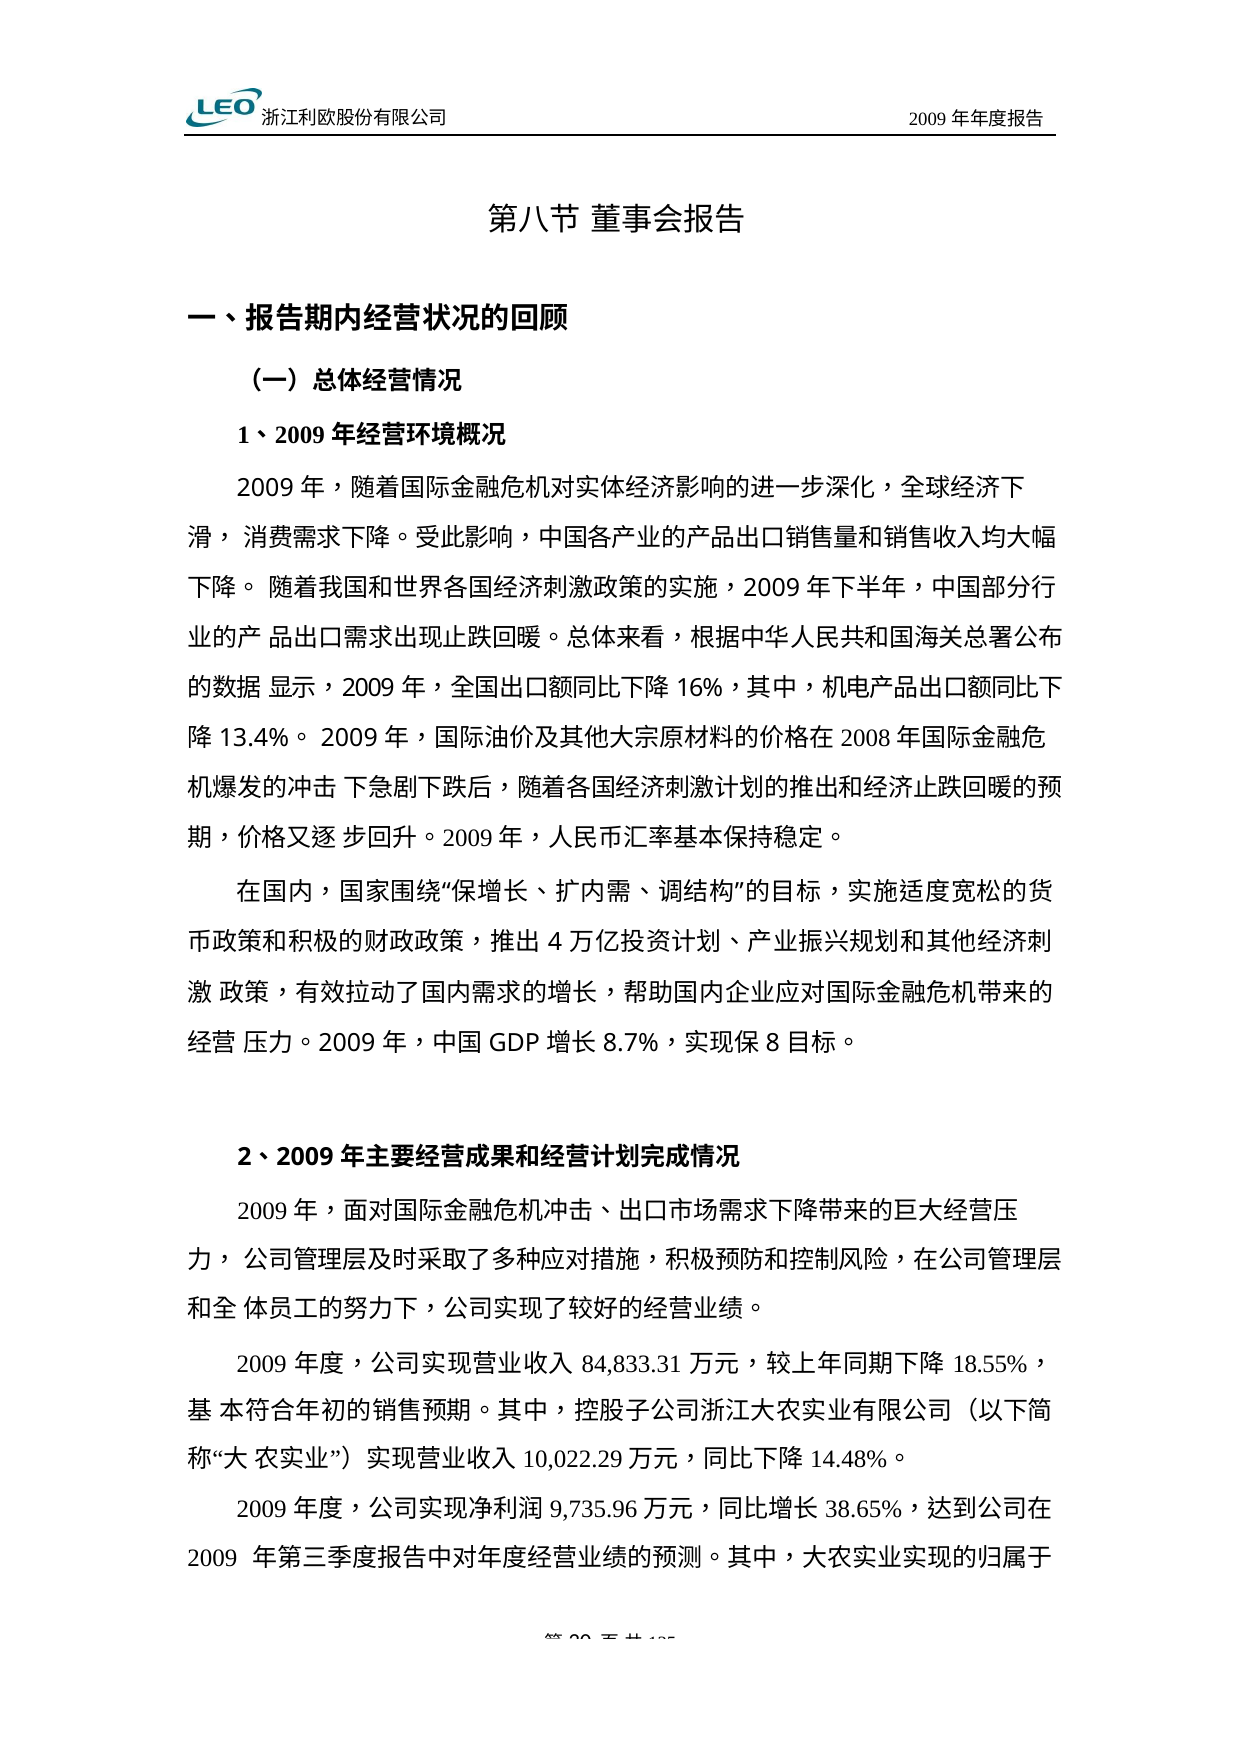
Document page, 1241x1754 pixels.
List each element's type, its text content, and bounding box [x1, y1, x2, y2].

text 2009 年，随着国际金融危机对实体经济影响的进一步深化，全球经济下滑， 消费需求下降。受此影响，中国各产业的产品出口销售量和销售收入均大幅下降。 随着我国和世界各国经济刺激政策的实施，2009 年下半年，中国部分行业的产 品出口需求出现止跌回暖。总体来看，根据中华人民共和国海关总署公布的数据 显示，2009 年，全国出口额同比下降 16%，其中，机电产品出口额同比下降 13.4%。 2009 年，国际油价及其他大宗原材料的价格在 2008 年国际金融危机爆发的冲击 下急剧下跌后，随着各国经济刺激计划的推出和经济止跌回暖的预期，价格又逐 步回升。2009 年，人民币汇率基本保持稳定。 [187, 469, 1068, 853]
text 2009 年第三季度报告中对年度经营业绩的预测。其中，大农实业实现的归属于 [187, 1539, 1064, 1573]
text 2009 年，面对国际金融危机冲击、出口市场需求下降带来的巨大经营压力， 公司管理层及时采取了多种应对措施，积极预防和控制风险，在公司管理层和全 体员工的努力下，公司实现了较好的经营业绩。 [187, 1192, 1068, 1325]
subtitle 2、2009 年主要经营成果和经营计划完成情况 [237, 1138, 1064, 1172]
text 2009 年度，公司实现营业收入 84,833.31 万元，较上年同期下降 18.55%，基 本符合年初的销售预期。其中，控股子公司浙江大农实业有限公司（以下简称“大 农实业”）实现营业收入 10,022.29 万元，同比下降 14.48%。 [187, 1345, 1054, 1475]
subtitle 一、报告期内经营状况的回顾 [184, 297, 571, 337]
subtitle （一）总体经营情况 [237, 362, 1064, 397]
subtitle 1、2009 年经营环境概况 [237, 417, 1064, 451]
text 在国内，国家围绕“保增长、扩内需、调结构”的目标，实施适度宽松的货 币政策和积极的财政政策，推出 4 万亿投资计划、产业振兴规划和其他经济刺激 政策，有效拉动了国内需求的增长，帮助国内企业应对国际金融危机带来的经营 压力。2009 年，中国 GDP 增长 8.7%，实现保 8 目标。 [187, 874, 1054, 1059]
text 2009 年度，公司实现净利润 9,735.96 万元，同比增长 38.65%，达到公司在 [236, 1491, 1064, 1525]
picture [186, 88, 262, 127]
subtitle 第八节 董事会报告 [487, 197, 1064, 240]
